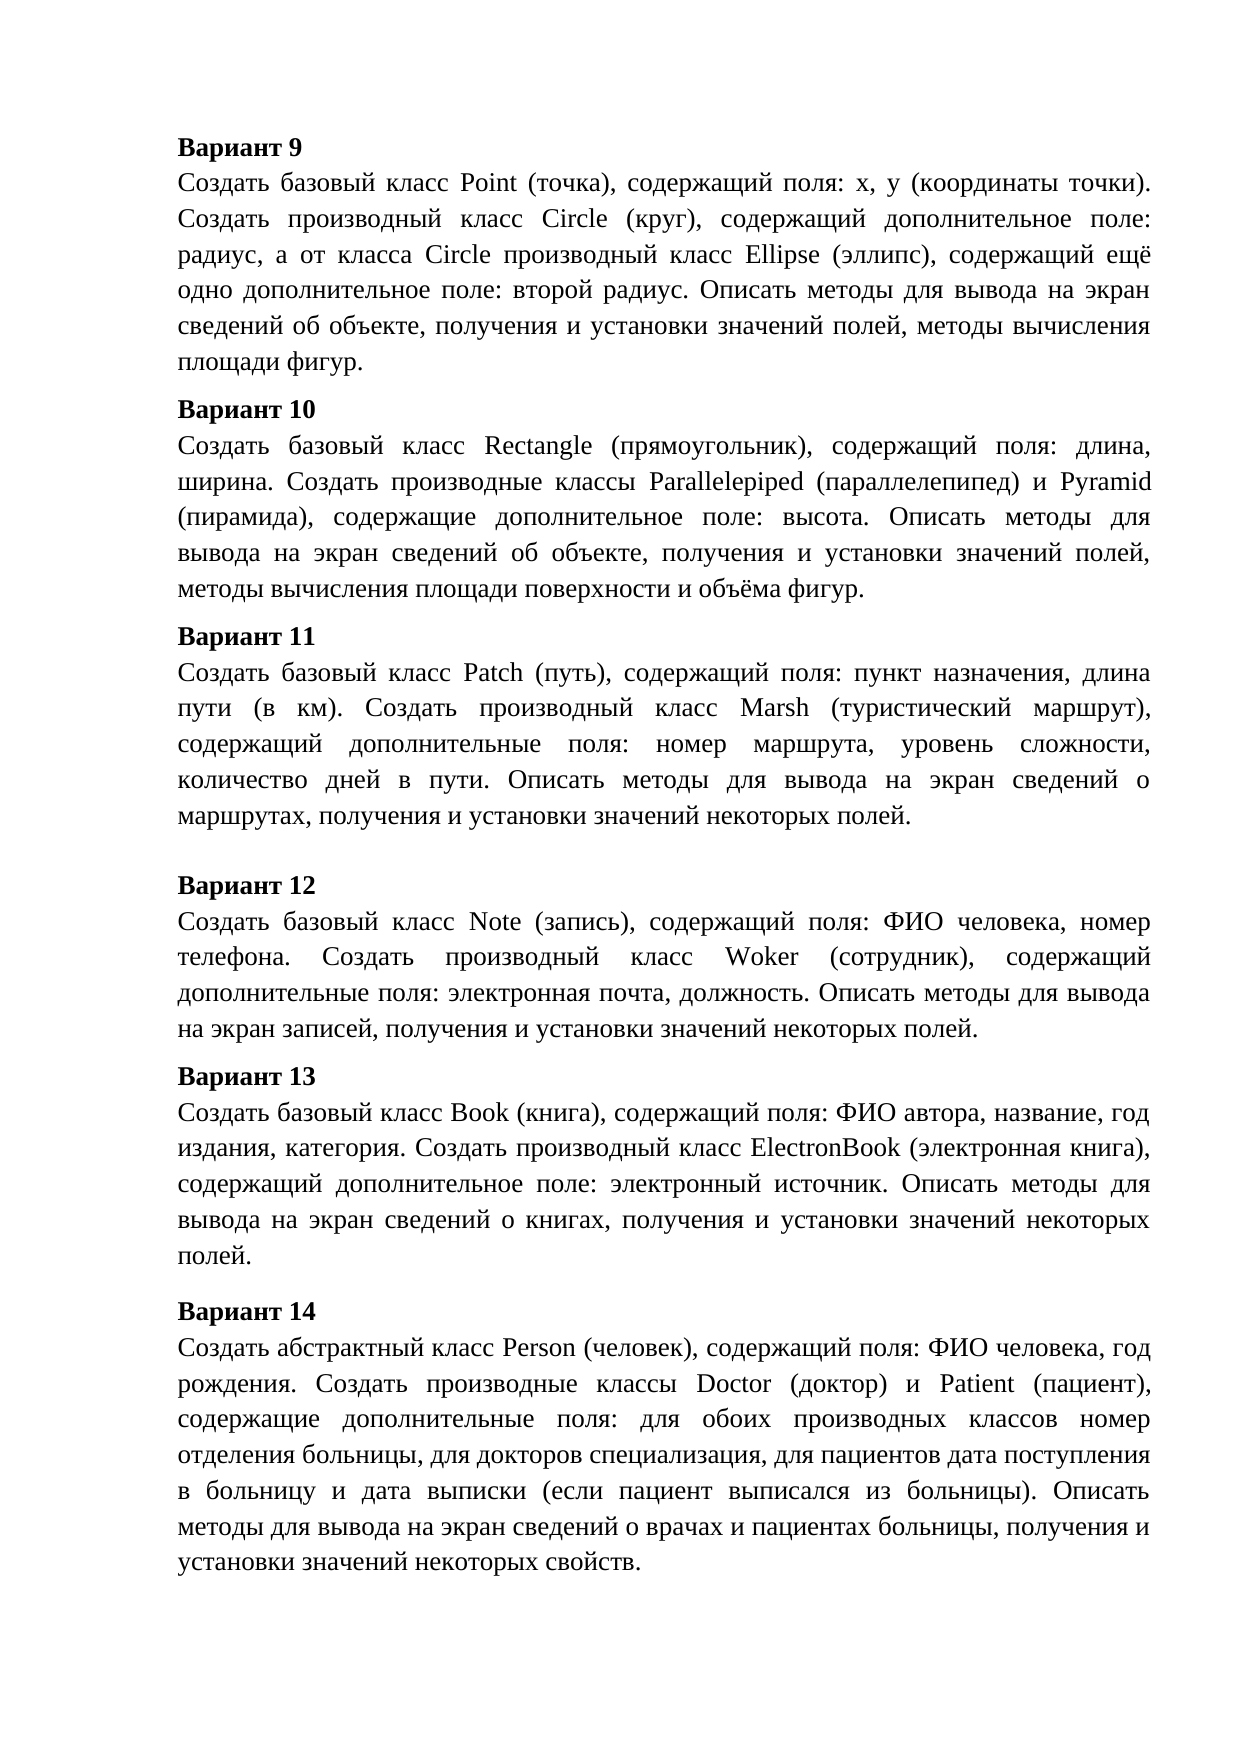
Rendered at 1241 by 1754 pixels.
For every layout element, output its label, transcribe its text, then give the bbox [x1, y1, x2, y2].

text Создать базовый класс Point (точка), содержащий поля: x, y (координаты точки). Создать производный класс Circle (круг), содержащий дополнительное поле: радиус, а от класса Circle производный класс Ellipse (эллипс), содержащий ещё одно дополнительное поле: второй радиус. Описать методы для вывода на экран сведений об объекте, получения и установки значений полей, методы вычисления площади фигур. [177, 166, 1152, 376]
text Вариант 11 [177, 620, 1152, 651]
text Вариант 13 [177, 1060, 1152, 1091]
text Создать базовый класс Note (запись), содержащий поля: ФИО человека, номер телефона. Создать производный класс Woker (сотрудник), содержащий дополнительные поля: электронная почта, должность. Описать методы для вывода на экран записей, получения и установки значений некоторых полей. [177, 905, 1152, 1043]
text Создать базовый класс Book (книга), содержащий поля: ФИО автора, название, год издания, категория. Создать производный класс ElectronBook (электронная книга), содержащий дополнительное поле: электронный источник. Описать методы для вывода на экран сведений о книгах, получения и установки значений некоторых полей. [177, 1096, 1152, 1270]
text Вариант 12 [177, 869, 1152, 900]
text Создать базовый класс Rectangle (прямоугольник), содержащий поля: длина, ширина. Создать производные классы Parallelepiped (параллелепипед) и Pyramid (пирамида), содержащие дополнительное поле: высота. Описать методы для вывода на экран сведений об объекте, получения и установки значений полей, методы вычисления площади поверхности и объёма фигур. [177, 429, 1152, 603]
text Вариант 14 [177, 1295, 1152, 1326]
text Вариант 10 [177, 393, 1152, 424]
text Создать базовый класс Patch (путь), содержащий поля: пункт назначения, длина пути (в км). Создать производный класс Marsh (туристический маршрут), содержащий дополнительные поля: номер маршрута, уровень сложности, количество дней в пути. Описать методы для вывода на экран сведений о маршрутах, получения и установки значений некоторых полей. [177, 656, 1152, 830]
text Вариант 9 [177, 131, 1152, 162]
text Создать абстрактный класс Person (человек), содержащий поля: ФИО человека, год рождения. Создать производные классы Doctor (доктор) и Patient (пациент), содержащие дополнительные поля: для обоих производных классов номер отделения больницы, для докторов специализация, для пациентов дата поступления в больницу и дата выписки (если пациент выписался из больницы). Описать методы для вывода на экран сведений о врачах и пациентах больницы, получения и установки значений некоторых свойств. [177, 1331, 1152, 1577]
